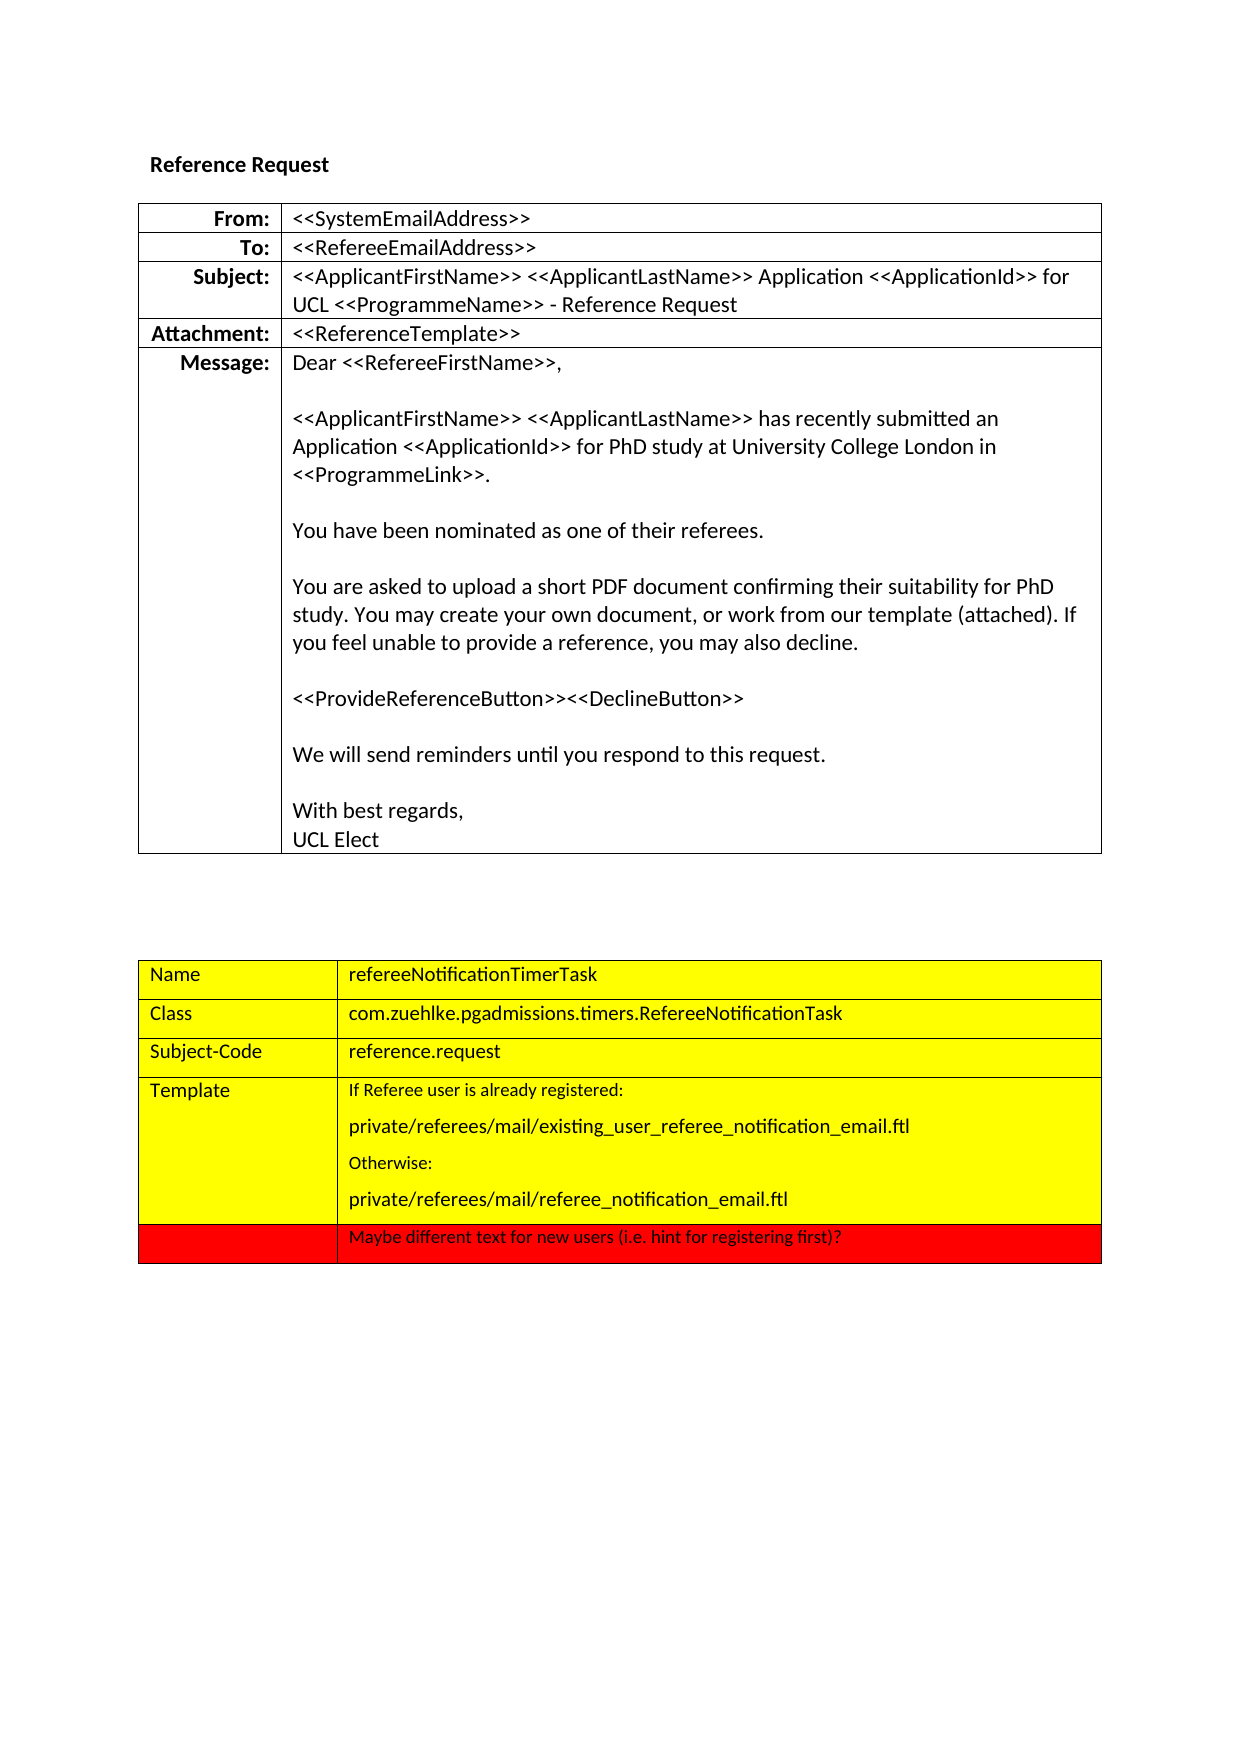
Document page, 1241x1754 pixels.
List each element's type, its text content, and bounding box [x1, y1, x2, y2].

table_cell Subject: [139, 262, 281, 318]
text Reference Request [150, 150, 1090, 178]
table_cell reference.request [338, 1039, 1101, 1077]
table_cell <<RefereeEmailAddress>> [282, 233, 1101, 261]
table_cell Class [139, 1000, 337, 1038]
table_header Name [139, 961, 337, 999]
table_cell [139, 1225, 337, 1263]
table_cell com.zuehlke.pgadmissions.timers.RefereeNotificationTask [338, 1000, 1101, 1038]
table_header From: [139, 204, 281, 232]
table_cell Maybe different text for new users (i.e. hint for registering first)? [338, 1225, 1101, 1263]
table_cell Dear <<RefereeFirstName>>, <<ApplicantFirstName>> <<ApplicantLastName>> has recently submitted an Application <<ApplicationId>> for PhD study at University College London in <<ProgrammeLink>>. You have been nominated as one of their referees. You are asked to upload a short PDF document confirming their suitability for PhD study. You may create your own document, or work from our template (attached). If you feel unable to provide a reference, you may also decline. <<ProvideReferenceButton>><<DeclineButton>> We will send reminders until you respond to this request. With best regards, UCL Elect [282, 348, 1101, 853]
table_cell To: [139, 233, 281, 261]
table_header refereeNotificationTimerTask [338, 961, 1101, 999]
table_header <<SystemEmailAddress>> [282, 204, 1101, 232]
table_cell <<ApplicantFirstName>> <<ApplicantLastName>> Application <<ApplicationId>> for UCL <<ProgrammeName>> - Reference Request [282, 262, 1101, 318]
table_cell Attachment: [139, 319, 281, 347]
table_cell <<ReferenceTemplate>> [282, 319, 1101, 347]
table_cell Template [139, 1078, 337, 1224]
table_cell Message: [139, 348, 281, 853]
table_cell If Referee user is already registered: private/referees/mail/existing_user_referee_notification_email.ftl Otherwise: private/referees/mail/referee_notification_email.ftl [338, 1078, 1101, 1224]
table_cell Subject-Code [139, 1039, 337, 1077]
